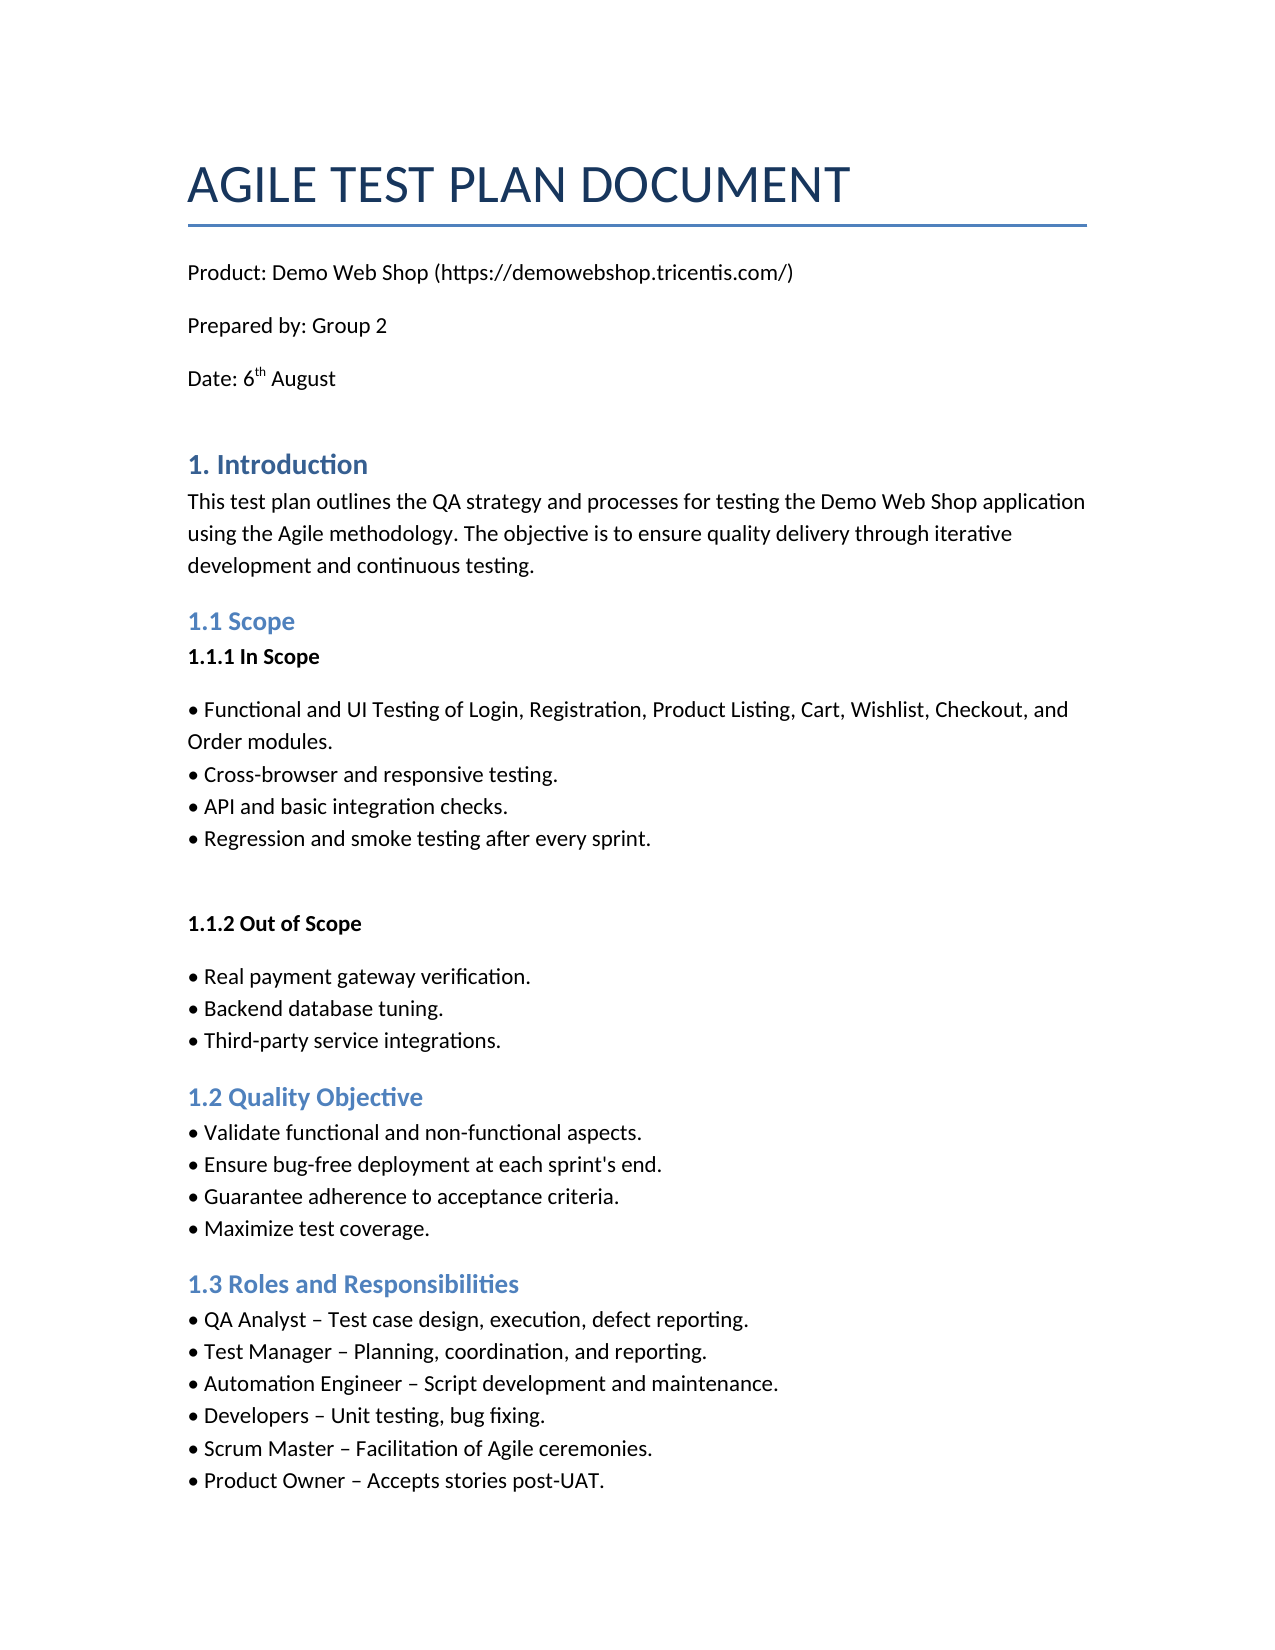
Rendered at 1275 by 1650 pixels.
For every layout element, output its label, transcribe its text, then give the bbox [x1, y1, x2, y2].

subtitle 1.3 Roles and Responsibilities [187, 1267, 1087, 1300]
text Prepared by: Group 2 [187, 311, 1087, 339]
text This test plan outlines the QA strategy and processes for testing the Demo Web Shop application using the Agile methodology. The objective is to ensure quality delivery through iterative development and continuous testing. [187, 487, 1087, 579]
subtitle 1. Introduction [187, 446, 1087, 482]
subtitle 1.1 Scope [187, 604, 1087, 637]
text Date: 6th August [187, 364, 1087, 392]
text 1.1.2 Out of Scope [187, 909, 1087, 937]
text • Functional and UI Testing of Login, Registration, Product Listing, Cart, Wishlist, Checkout, and Order modules. • Cross-browser and responsive testing. • API and basic integration checks. • Regression and smoke testing after every sprint. [187, 695, 1087, 884]
subtitle 1.2 Quality Objective [187, 1080, 1087, 1113]
title AGILE TEST PLAN DOCUMENT [187, 150, 1087, 227]
text • QA Analyst – Test case design, execution, defect reporting. • Test Manager – Planning, coordination, and reporting. • Automation Engineer – Script development and maintenance. • Developers – Unit testing, bug fixing. • Scrum Master – Facilitation of Agile ceremonies. • Product Owner – Accepts stories post-UAT. [187, 1305, 1087, 1494]
text 1.1.1 In Scope [187, 642, 1087, 670]
text • Validate functional and non-functional aspects. • Ensure bug-free deployment at each sprint's end. • Guarantee adherence to acceptance criteria. • Maximize test coverage. [187, 1118, 1087, 1242]
text Product: Demo Web Shop (https://demowebshop.tricentis.com/) [187, 258, 1087, 286]
text • Real payment gateway verification. • Backend database tuning. • Third-party service integrations. [187, 962, 1087, 1055]
